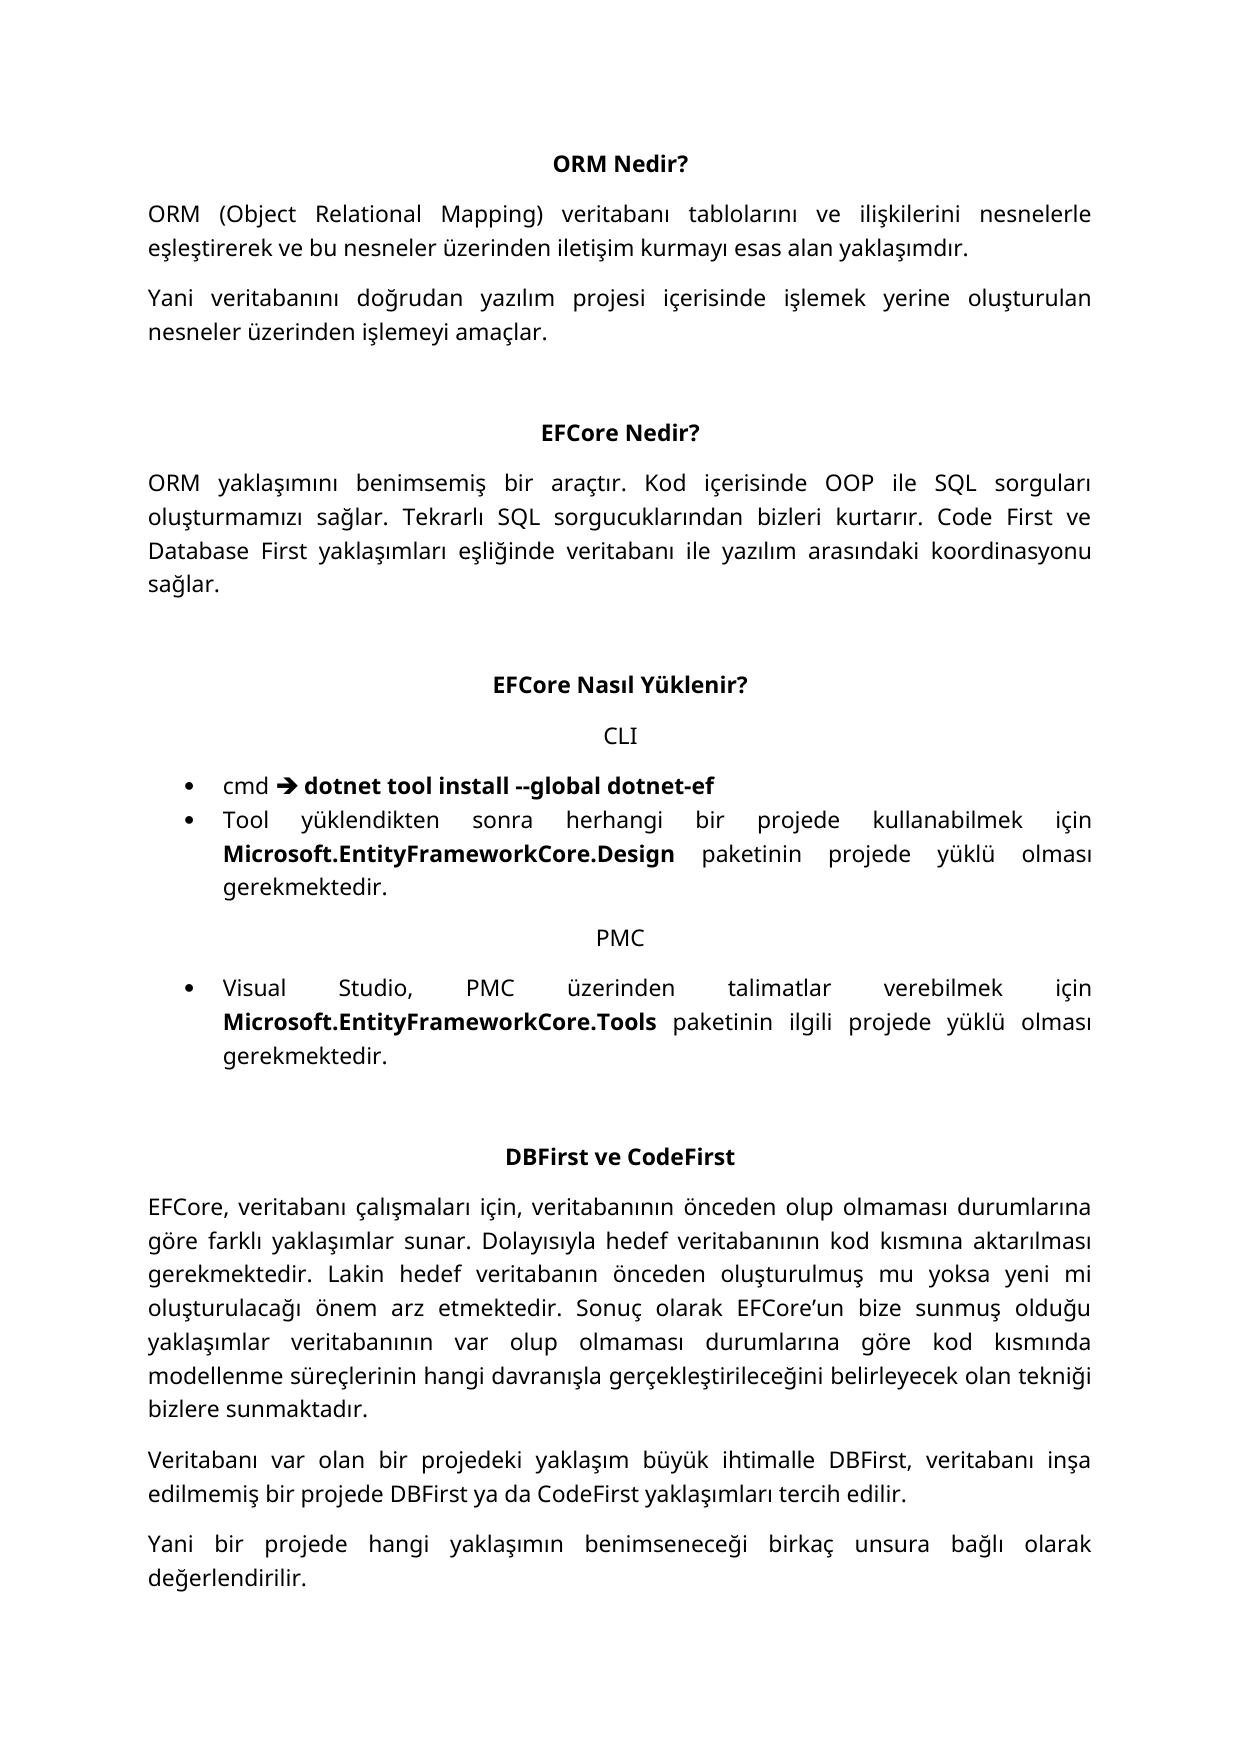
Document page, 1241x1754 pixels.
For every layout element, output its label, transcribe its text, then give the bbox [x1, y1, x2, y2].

text Yani bir projede hangi yaklaşımın benimseneceği birkaç unsura bağlı olarak değerlendirilir. [148, 1528, 1093, 1593]
text EFCore, veritabanı çalışmaları için, veritabanının önceden olup olmaması durumlarına göre farklı yaklaşımlar sunar. Dolayısıyla hedef veritabanının kod kısmına aktarılması gerekmektedir. Lakin hedef veritabanın önceden oluşturulmuş mu yoksa yeni mi oluşturulacağı önem arz etmektedir. Sonuç olarak EFCore’un bize sunmuş olduğu yaklaşımlar veritabanının var olup olmaması durumlarına göre kod kısmında modellenme süreçlerinin hangi davranışla gerçekleştirileceğini belirleyecek olan tekniği bizlere sunmaktadır. [148, 1191, 1093, 1425]
list cmd dotnet tool install --global dotnet-ef [185, 770, 1093, 801]
text EFCore Nedir? [148, 417, 1093, 448]
text EFCore Nasıl Yüklenir? [148, 669, 1093, 701]
text CLI [148, 720, 1093, 751]
text Yani veritabanını doğrudan yazılım projesi içerisinde işlemek yerine oluşturulan nesneler üzerinden işlemeyi amaçlar. [148, 282, 1093, 347]
text ORM Nedir? [148, 148, 1093, 179]
text DBFirst ve CodeFirst [148, 1141, 1093, 1172]
list Tool yüklendikten sonra herhangi bir projede kullanabilmek için Microsoft.EntityFrameworkCore.Design paketinin projede yüklü olması gerekmektedir. [185, 804, 1093, 903]
text ORM (Object Relational Mapping) veritabanı tablolarını ve ilişkilerini nesnelerle eşleştirerek ve bu nesneler üzerinden iletişim kurmayı esas alan yaklaşımdır. [148, 198, 1093, 263]
list Visual Studio, PMC üzerinden talimatlar verebilmek için Microsoft.EntityFrameworkCore.Tools paketinin ilgili projede yüklü olması gerekmektedir. [185, 972, 1093, 1071]
text PMC [148, 922, 1093, 953]
text ORM yaklaşımını benimsemiş bir araçtır. Kod içerisinde OOP ile SQL sorguları oluşturmamızı sağlar. Tekrarlı SQL sorgucuklarından bizleri kurtarır. Code First ve Database First yaklaşımları eşliğinde veritabanı ile yazılım arasındaki koordinasyonu sağlar. [148, 467, 1093, 600]
text Veritabanı var olan bir projedeki yaklaşım büyük ihtimalle DBFirst, veritabanı inşa edilmemiş bir projede DBFirst ya da CodeFirst yaklaşımları tercih edilir. [148, 1444, 1093, 1509]
